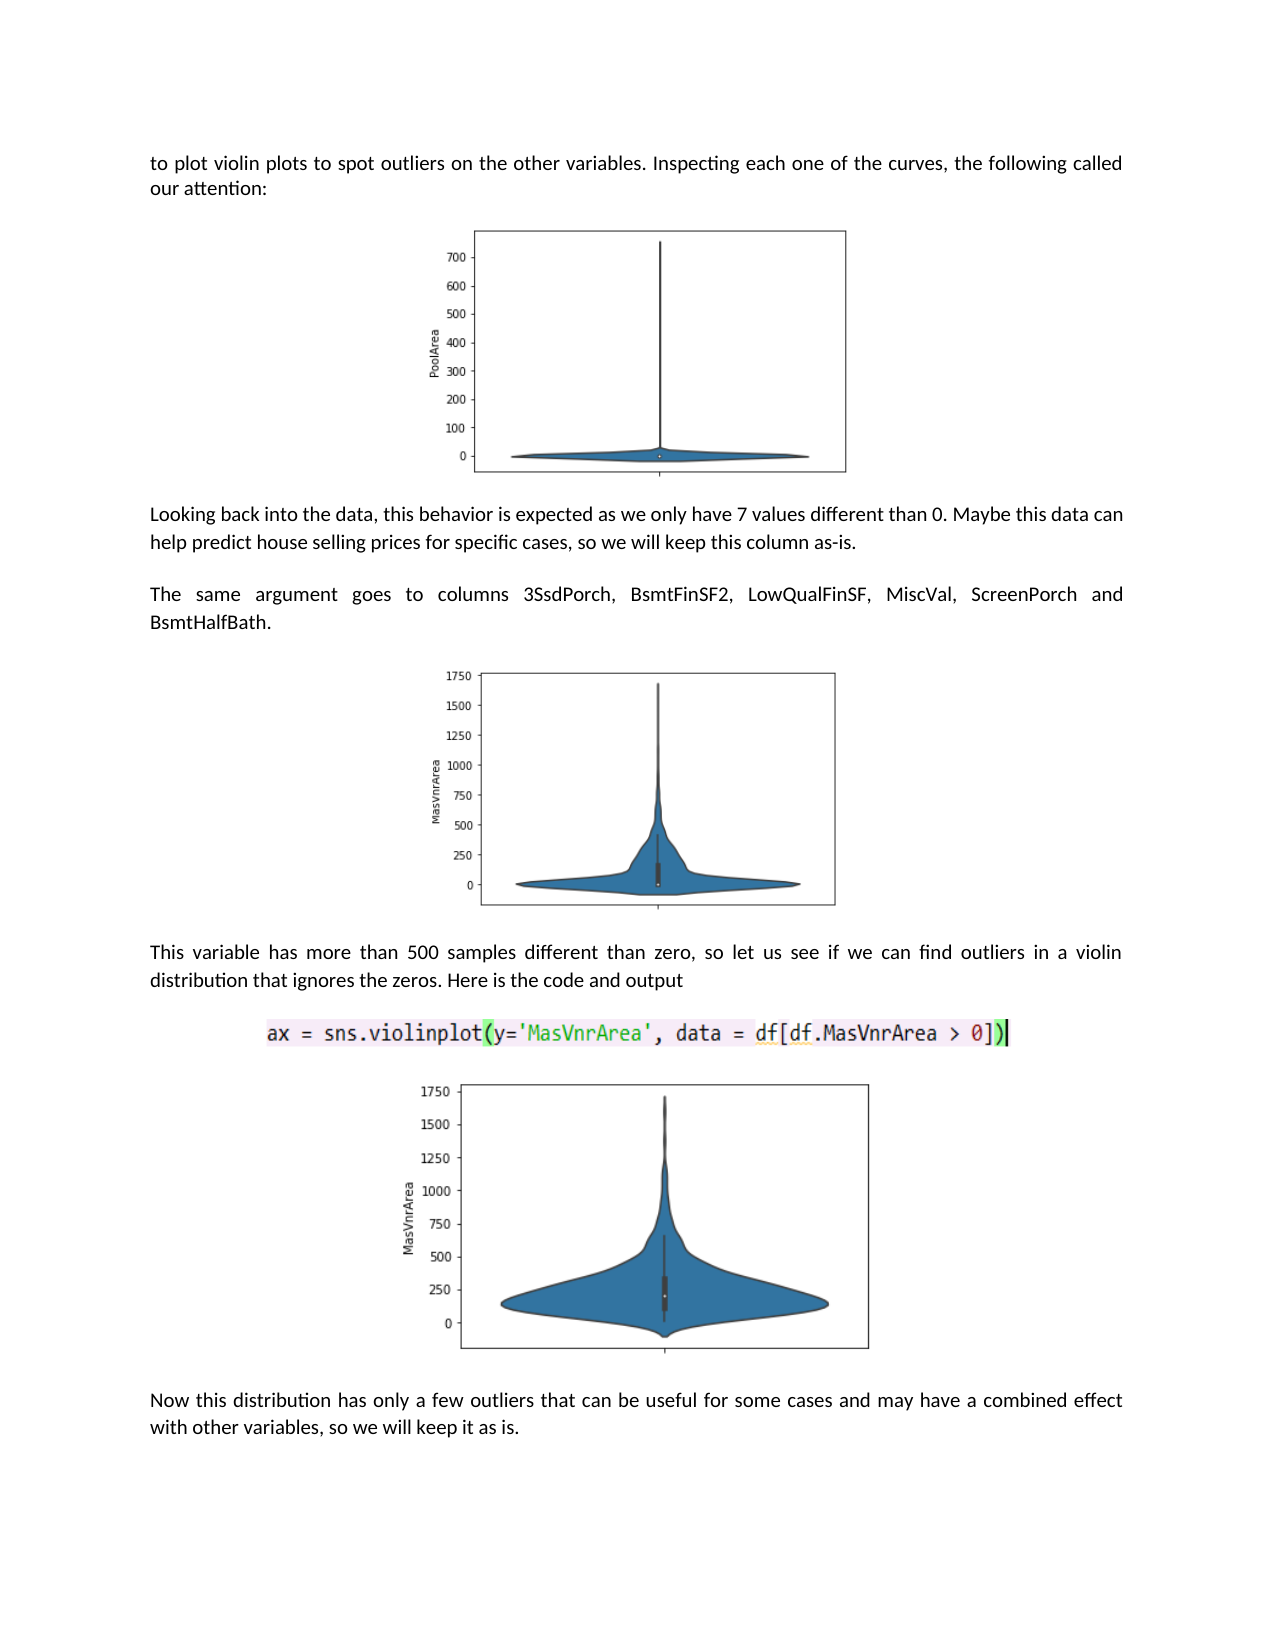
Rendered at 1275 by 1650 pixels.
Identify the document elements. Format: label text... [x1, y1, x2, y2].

text to plot violin plots to spot outliers on the other variables. Inspecting each one of the curves, the following called our attention: [150, 150, 1125, 201]
text Looking back into the data, this behavior is expected as we only have 7 values different than 0. Maybe this data can help predict house selling prices for specific cases, so we will keep this column as-is. [150, 502, 1125, 554]
picture [432, 661, 843, 913]
text Now this distribution has only a few outliers that can be useful for some cases and may have a combined effect with other variables, so we will keep it as is. [150, 1387, 1125, 1440]
picture [263, 1019, 1012, 1051]
picture [422, 225, 853, 477]
text This variable has more than 500 samples different than zero, so let us see if we can find outliers in a violin distribution that ignores the zeros. Here is the code and output [150, 939, 1125, 992]
picture [396, 1077, 879, 1360]
text The same argument goes to columns 3SsdPorch, BsmtFinSF2, LowQualFinSF, MiscVal, ScreenPorch and BsmtHalfBath. [150, 581, 1125, 634]
